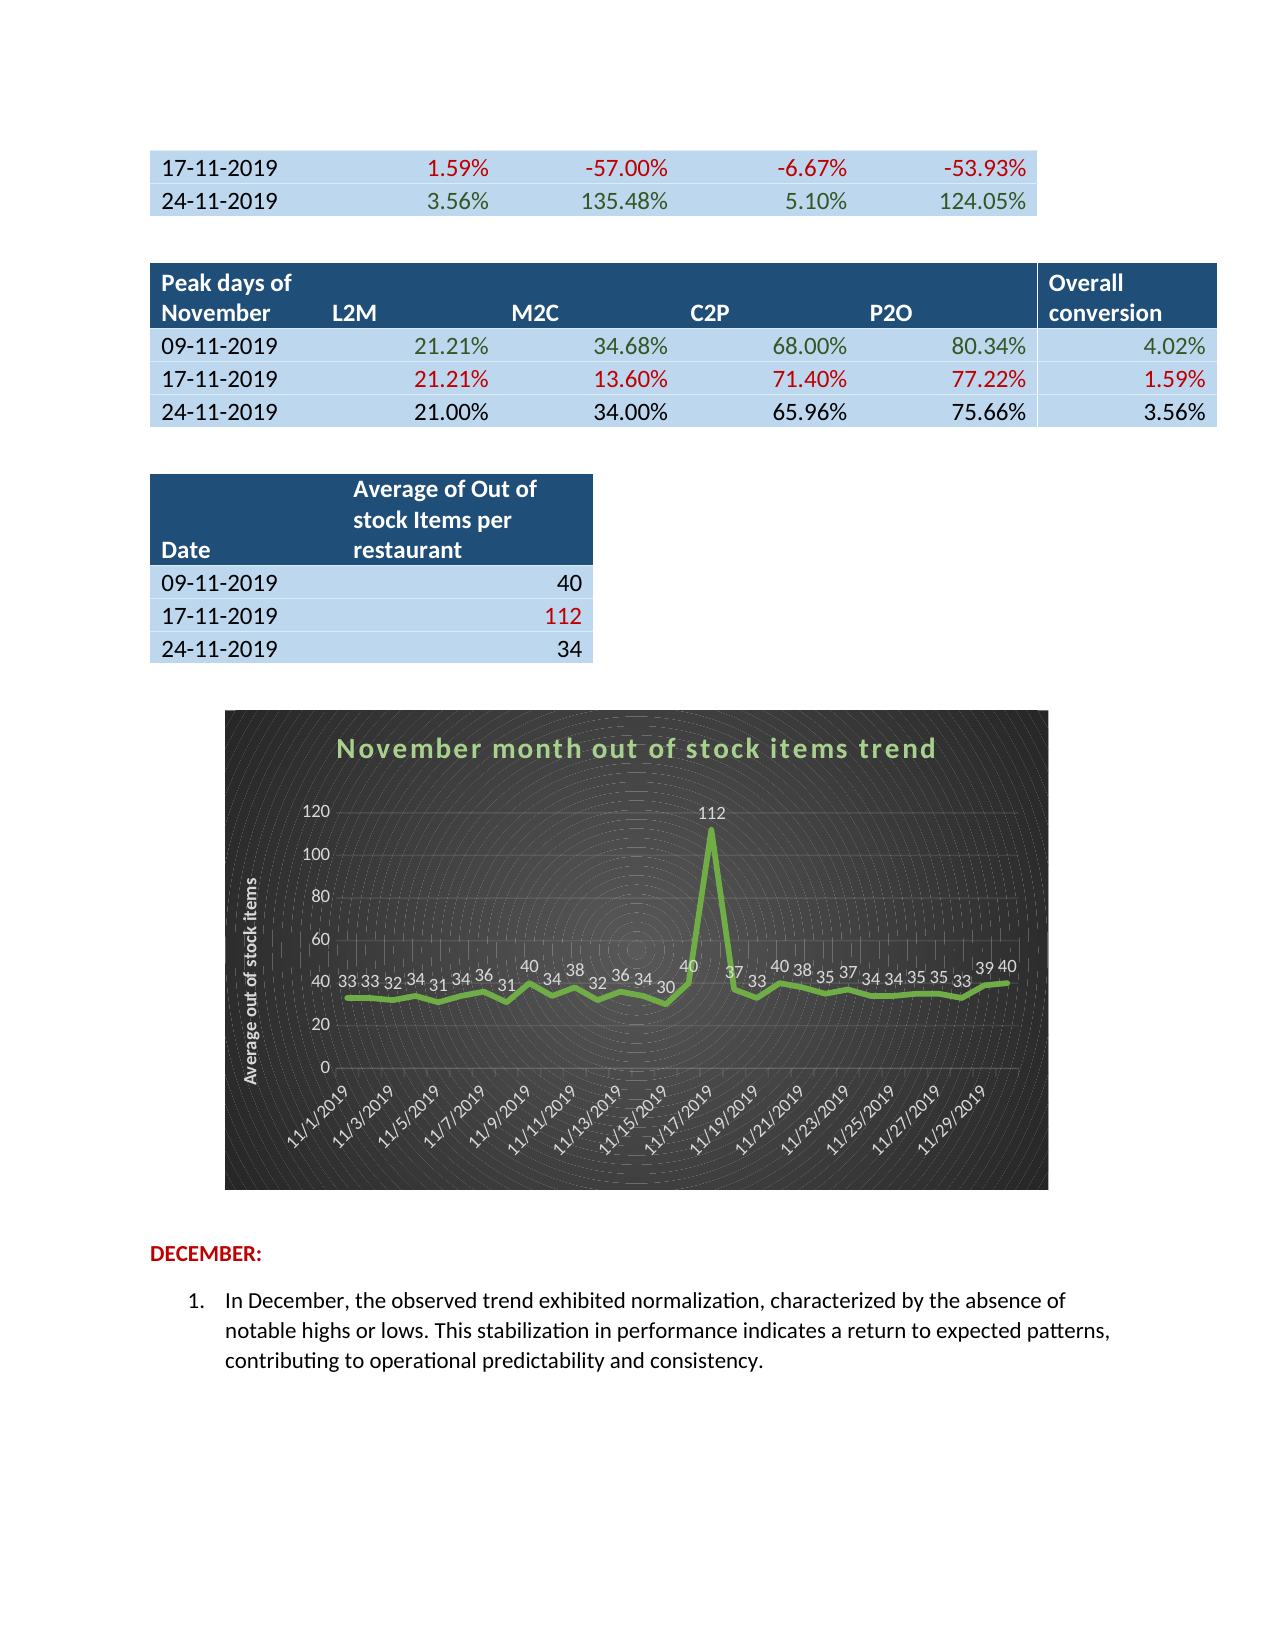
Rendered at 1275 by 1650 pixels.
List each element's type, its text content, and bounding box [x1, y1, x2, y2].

table_cell 80.34% [858, 329, 1037, 361]
table_cell 24-11-2019 [150, 395, 321, 427]
table_cell 40 [342, 566, 593, 598]
table_cell 21.00% [321, 395, 500, 427]
table_cell 21.21% [321, 362, 500, 394]
text DECEMBER: [150, 1239, 1125, 1267]
table_cell 3.56% [321, 184, 500, 216]
table_cell -53.93% [858, 151, 1037, 183]
table_cell 09-11-2019 [150, 566, 342, 598]
table_cell 5.10% [679, 184, 858, 216]
table_cell 13.60% [500, 362, 679, 394]
table_cell 34.00% [500, 395, 679, 427]
table_header M2C [500, 263, 679, 328]
table_cell 75.66% [858, 395, 1037, 427]
table_header P2O [858, 263, 1037, 328]
table_cell 17-11-2019 [150, 362, 321, 394]
table_cell 09-11-2019 [150, 329, 321, 361]
table_cell 34.68% [500, 329, 679, 361]
table_cell 4.02% [1038, 329, 1217, 361]
table_header Peak days of November [150, 263, 321, 328]
table_cell 24-11-2019 [150, 184, 321, 216]
table_header Overall conversion [1038, 263, 1217, 328]
table_cell 112 [342, 599, 593, 631]
table_cell 1.59% [321, 151, 500, 183]
table_cell 17-11-2019 [150, 599, 342, 631]
table_cell -57.00% [500, 151, 679, 183]
table_cell 135.48% [500, 184, 679, 216]
table_cell -6.67% [679, 151, 858, 183]
table_cell 68.00% [679, 329, 858, 361]
table_header Average of Out of stock Items per restaurant [342, 474, 593, 565]
table_cell 34 [342, 632, 593, 663]
table_cell 24-11-2019 [150, 632, 342, 663]
table_cell 124.05% [858, 184, 1037, 216]
table_header C2P [679, 263, 858, 328]
table_cell 65.96% [679, 395, 858, 427]
table_cell 21.21% [321, 329, 500, 361]
list In December, the observed trend exhibited normalization, characterized by the absence of notable highs or lows. This stabilization in performance indicates a return to expected patterns, contributing to operational predictability and consistency. [187, 1286, 1125, 1374]
table_cell 1.59% [1038, 362, 1217, 394]
table_cell 17-11-2019 [150, 151, 321, 183]
table_cell 77.22% [858, 362, 1037, 394]
table_header L2M [321, 263, 500, 328]
table_cell 71.40% [679, 362, 858, 394]
table_cell 3.56% [1038, 395, 1217, 427]
table_header Date [150, 474, 342, 565]
